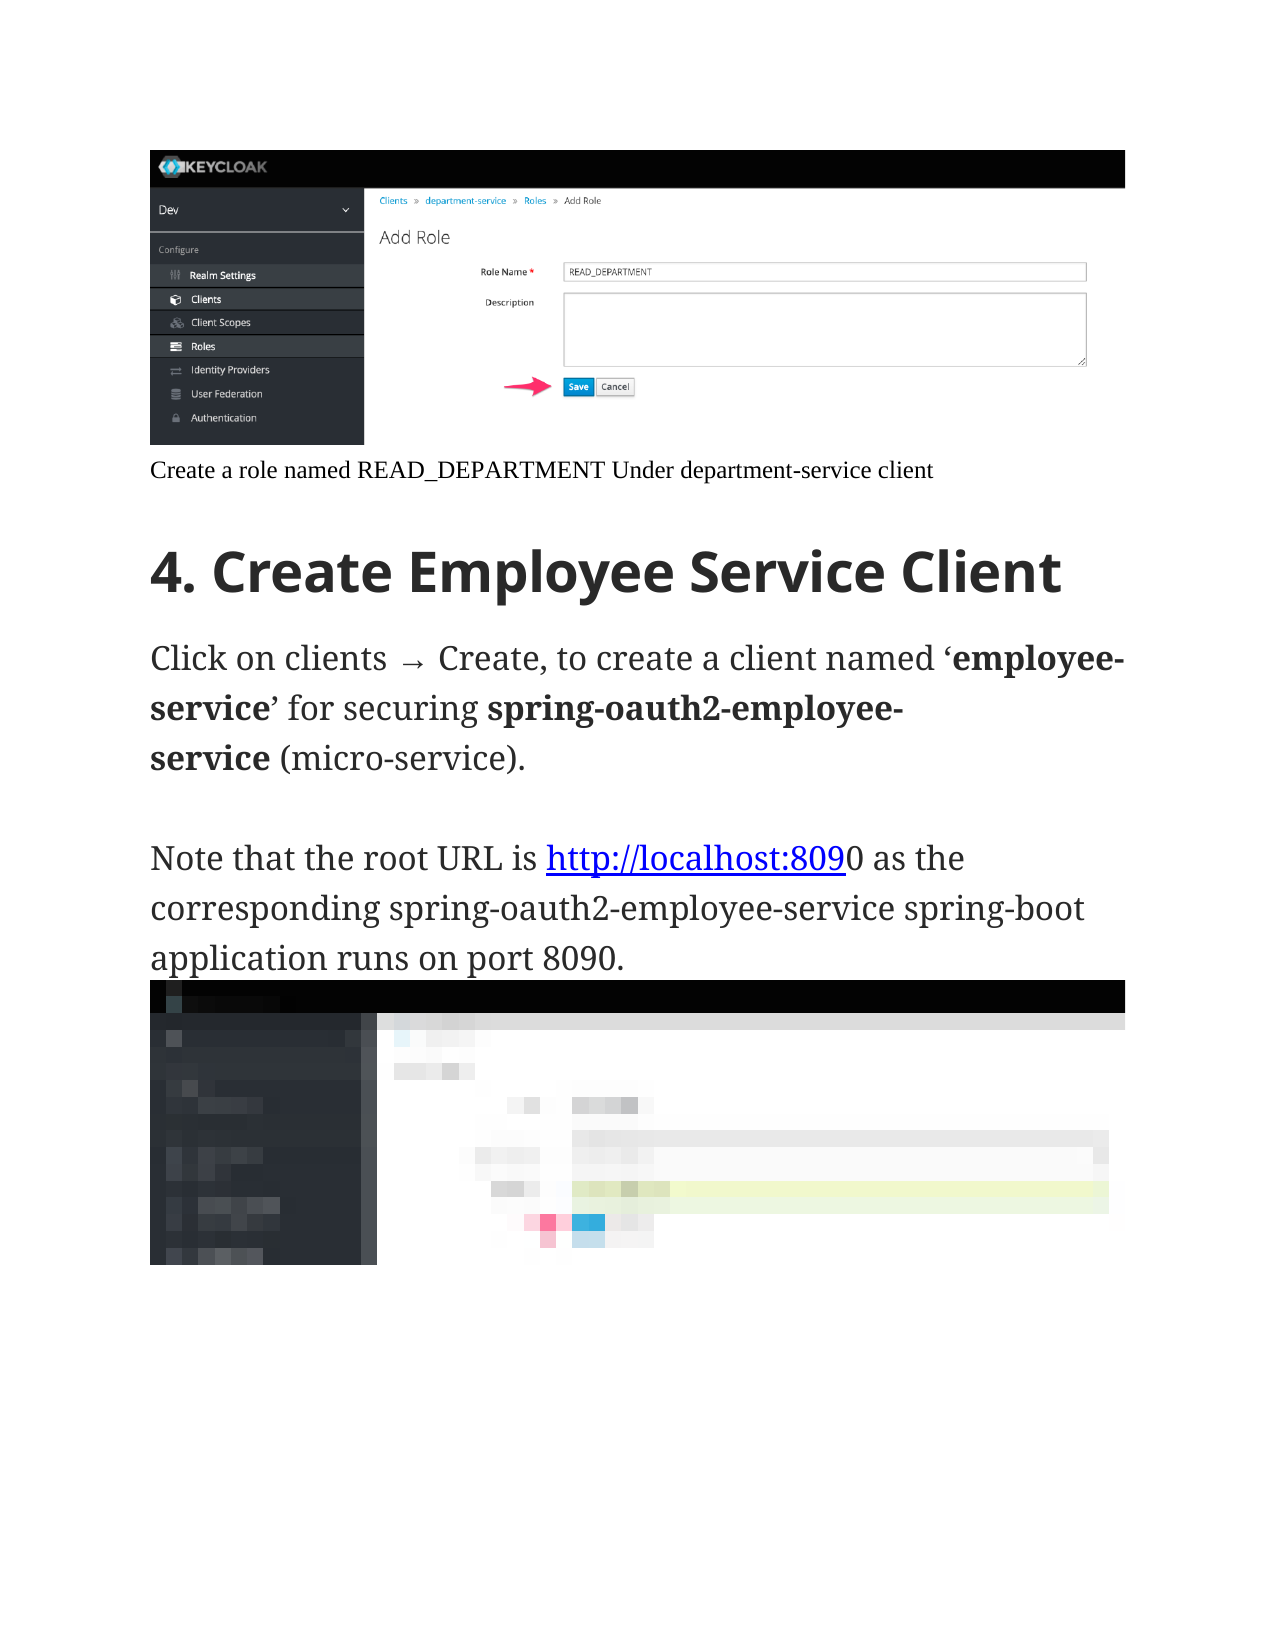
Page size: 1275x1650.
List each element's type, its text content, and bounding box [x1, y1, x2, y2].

text Click on clients → Create, to create a client named ‘employee-service’ for securing spring-oauth2-employee-service (micro-service). [150, 630, 1125, 780]
picture [150, 150, 1125, 445]
text Create a role named READ_DEPARTMENT Under department-service client [150, 455, 1125, 483]
text 4. Create Employee Service Client [150, 532, 1125, 609]
picture [150, 980, 1125, 1265]
text Note that the root URL is http://localhost:8090 as the corresponding spring-oauth2-employee-service spring-boot application runs on port 8090. [150, 830, 1125, 980]
